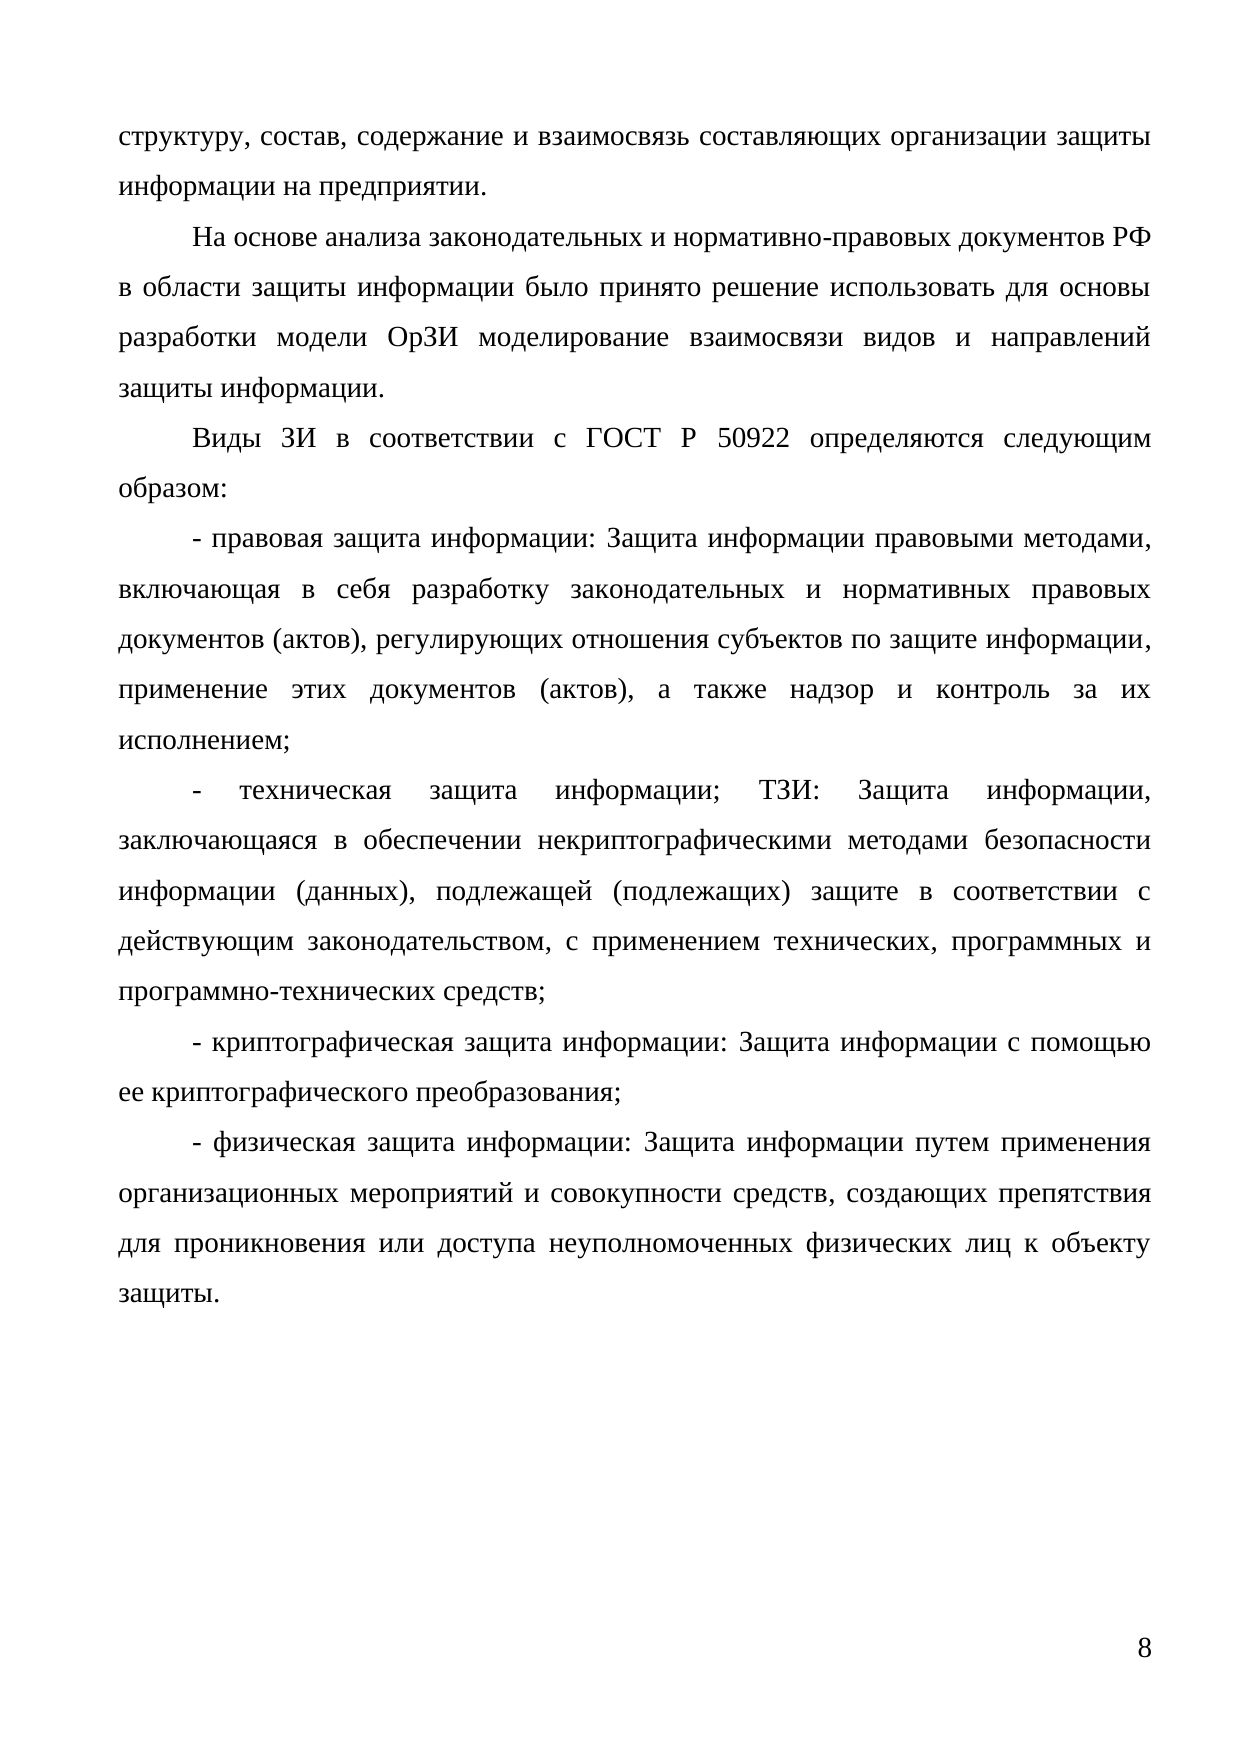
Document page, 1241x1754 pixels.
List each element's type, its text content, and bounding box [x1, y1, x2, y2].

text - физическая защита информации: Защита информации путем применения организационных мероприятий и совокупности средств, создающих препятствия для проникновения или доступа неуполномоченных физических лиц к объекту защиты. [118, 1124, 1152, 1309]
text - правовая защита информации: Защита информации правовыми методами, включающая в себя разработку законодательных и нормативных правовых документов (актов), регулирующих отношения субъектов по защите информации, применение этих документов (актов), а также надзор и контроль за их исполнением; [118, 521, 1152, 755]
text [118, 118, 1152, 202]
text - техническая защита информации; ТЗИ: Защита информации, заключающаяся в обеспечении некриптографическими методами безопасности информации (данных), подлежащей (подлежащих) защите в соответствии с действующим законодательством, с применением технических, программных и программно-технических средств; [118, 772, 1152, 1007]
text - криптографическая защита информации: Защита информации с помощью ее криптографического преобразования; [118, 1024, 1152, 1108]
text Виды ЗИ в соответствии с ГОСТ Р 50922 определяются следующим образом: [118, 420, 1152, 504]
text На основе анализа законодательных и нормативно-правовых документов РФ в области защиты информации было принято решение использовать для основы разработки модели ОрЗИ моделирование взаимосвязи видов и направлений защиты информации. [118, 219, 1152, 403]
